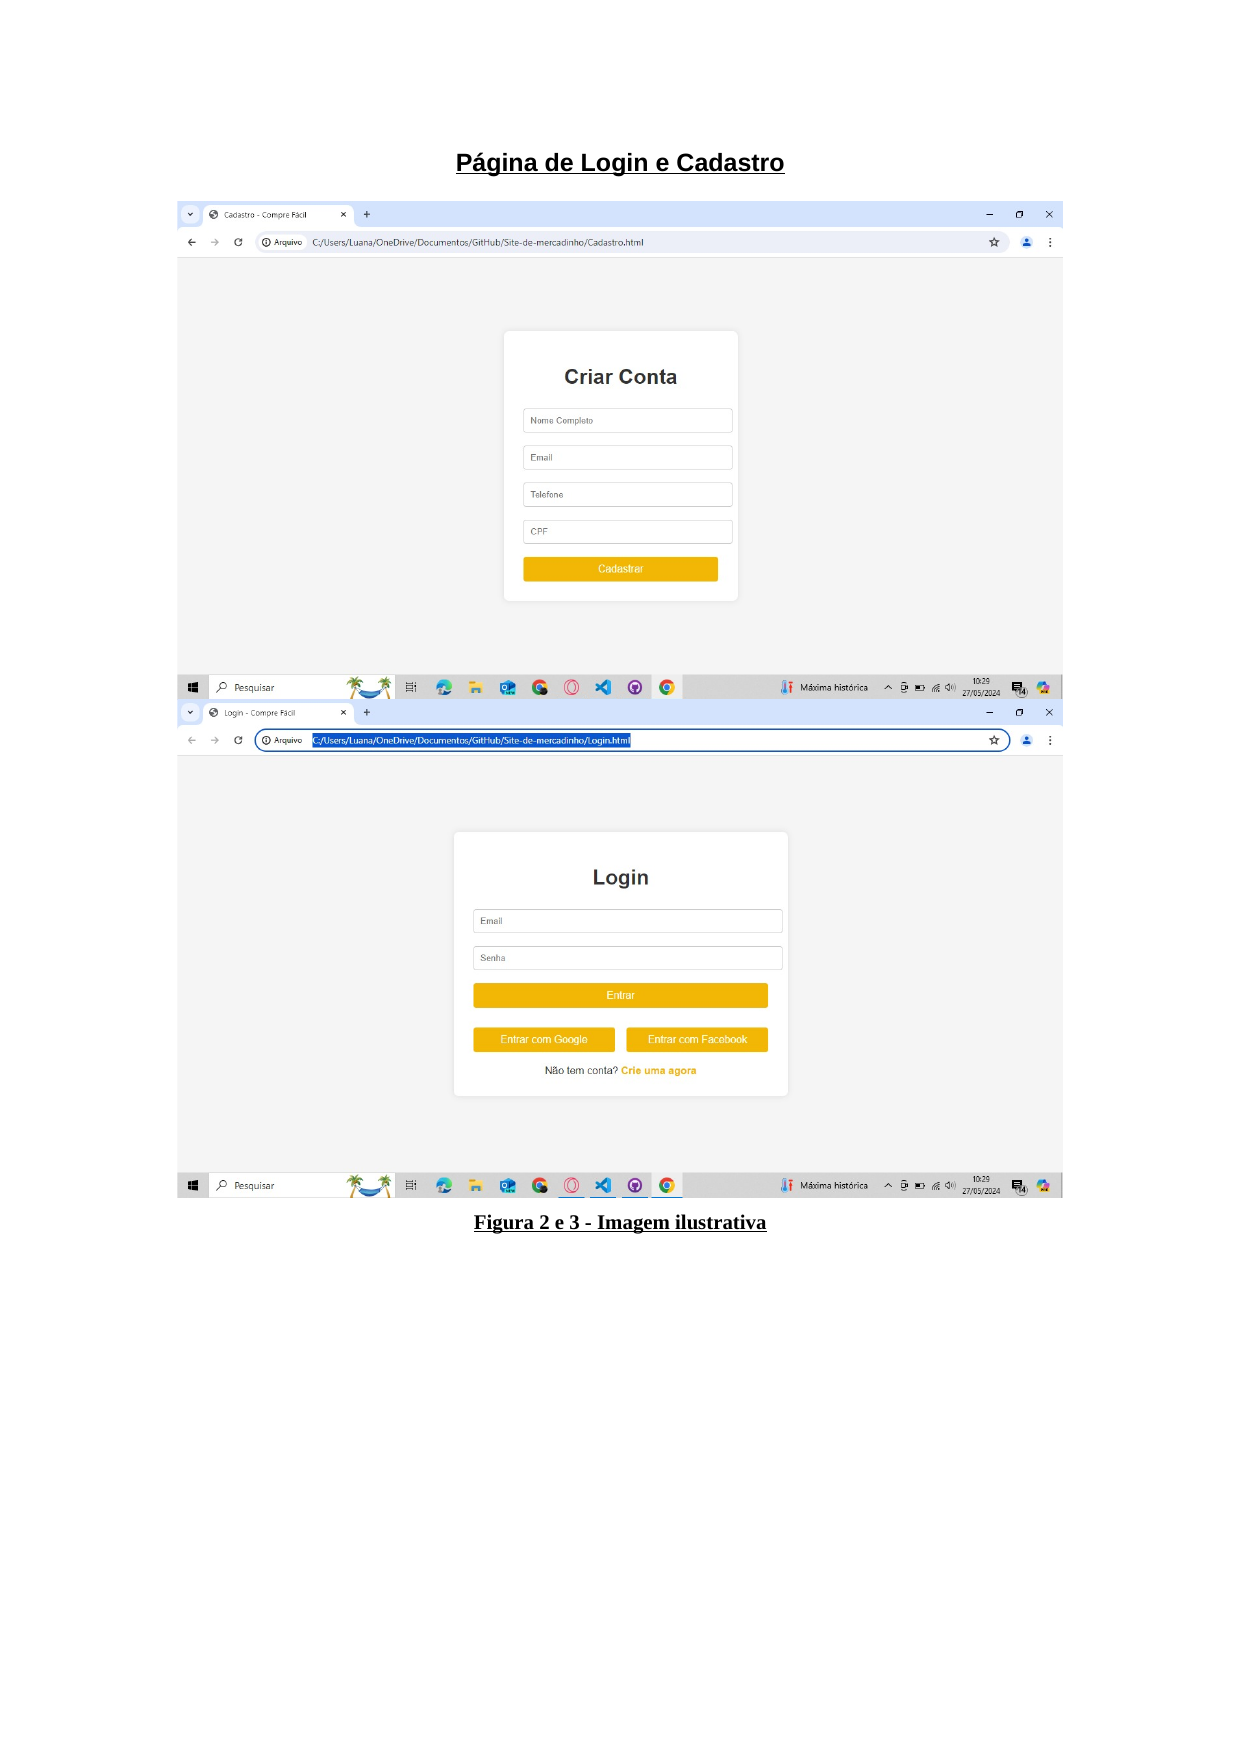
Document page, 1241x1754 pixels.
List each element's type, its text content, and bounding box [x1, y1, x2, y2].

text Página de Login e Cadastro [177, 148, 1063, 176]
text Figura 2 e 3 - Imagem ilustrativa [177, 1210, 1063, 1234]
picture [177, 201, 1063, 1198]
